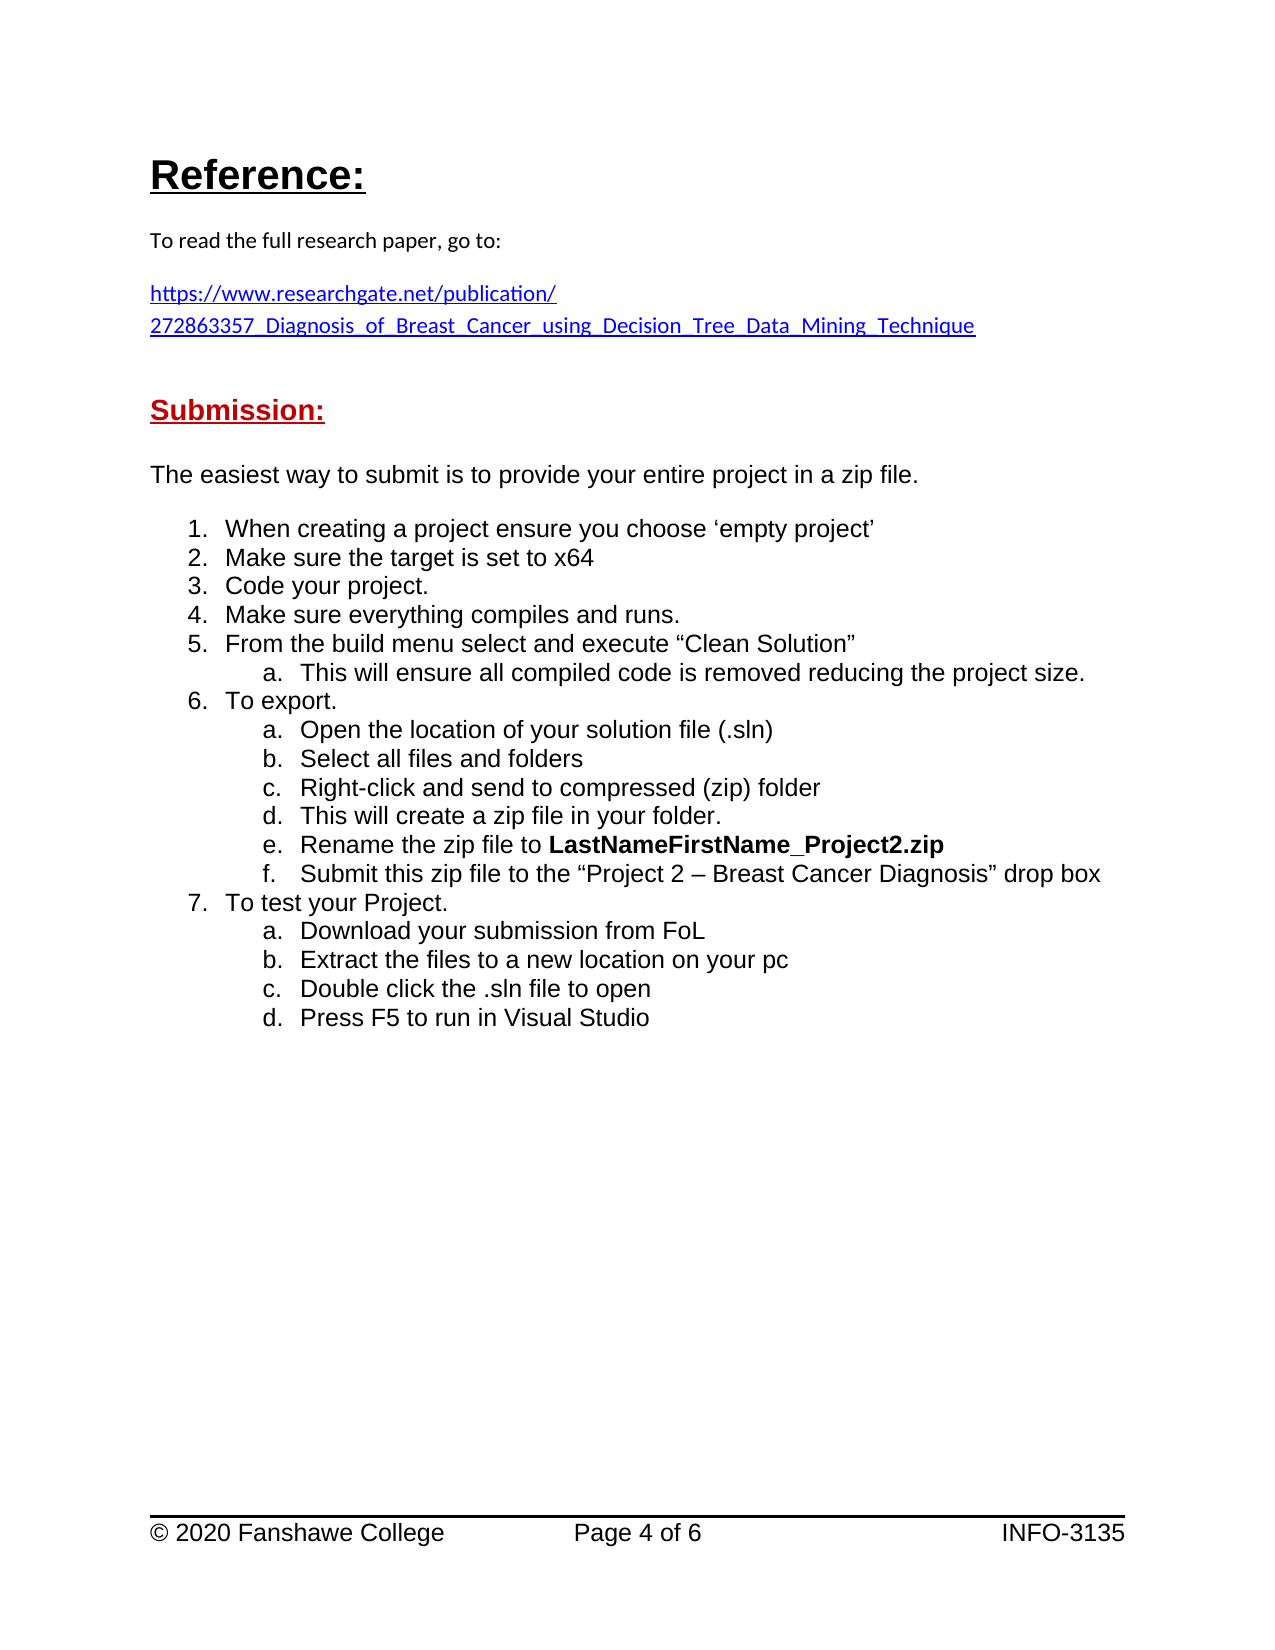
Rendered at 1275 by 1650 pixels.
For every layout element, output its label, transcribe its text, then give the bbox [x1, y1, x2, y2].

list When creating a project ensure you choose ‘empty project’ [187, 514, 1125, 543]
list Make sure the target is set to x64 [187, 543, 1125, 571]
list Press F5 to run in Visual Studio [262, 1003, 1125, 1031]
list Submission: [150, 393, 1125, 426]
list Make sure everything compiles and runs. [187, 600, 1125, 629]
list This will ensure all compiled code is removed reducing the project size. [262, 658, 1125, 686]
list To export. [187, 686, 1125, 715]
list Rename the zip file to LastNameFirstName_Project2.zip [262, 830, 1125, 859]
list Double click the .sln file to open [262, 974, 1125, 1003]
text Reference: [150, 150, 1125, 198]
list To test your Project. [187, 888, 1125, 916]
list Download your submission from FoL [262, 916, 1125, 945]
list Extract the files to a new location on your pc [262, 945, 1125, 974]
list Select all files and folders [262, 744, 1125, 773]
text To read the full research paper, go to: [150, 226, 1125, 254]
text https://www.researchgate.net/publication/272863357_Diagnosis_of_Breast_Cancer_using_Decision_Tree_Data_Mining_Technique [150, 279, 1125, 339]
list Code your project. [187, 571, 1125, 600]
list Submit this zip file to the “Project 2 – Breast Cancer Diagnosis” drop box [262, 859, 1125, 888]
text The easiest way to submit is to provide your entire project in a zip file. [150, 460, 1125, 489]
list Open the location of your solution file (.sln) [262, 715, 1125, 744]
list This will create a zip file in your folder. [262, 801, 1125, 830]
list From the build menu select and execute “Clean Solution” [187, 629, 1125, 658]
list Right-click and send to compressed (zip) folder [262, 773, 1125, 801]
